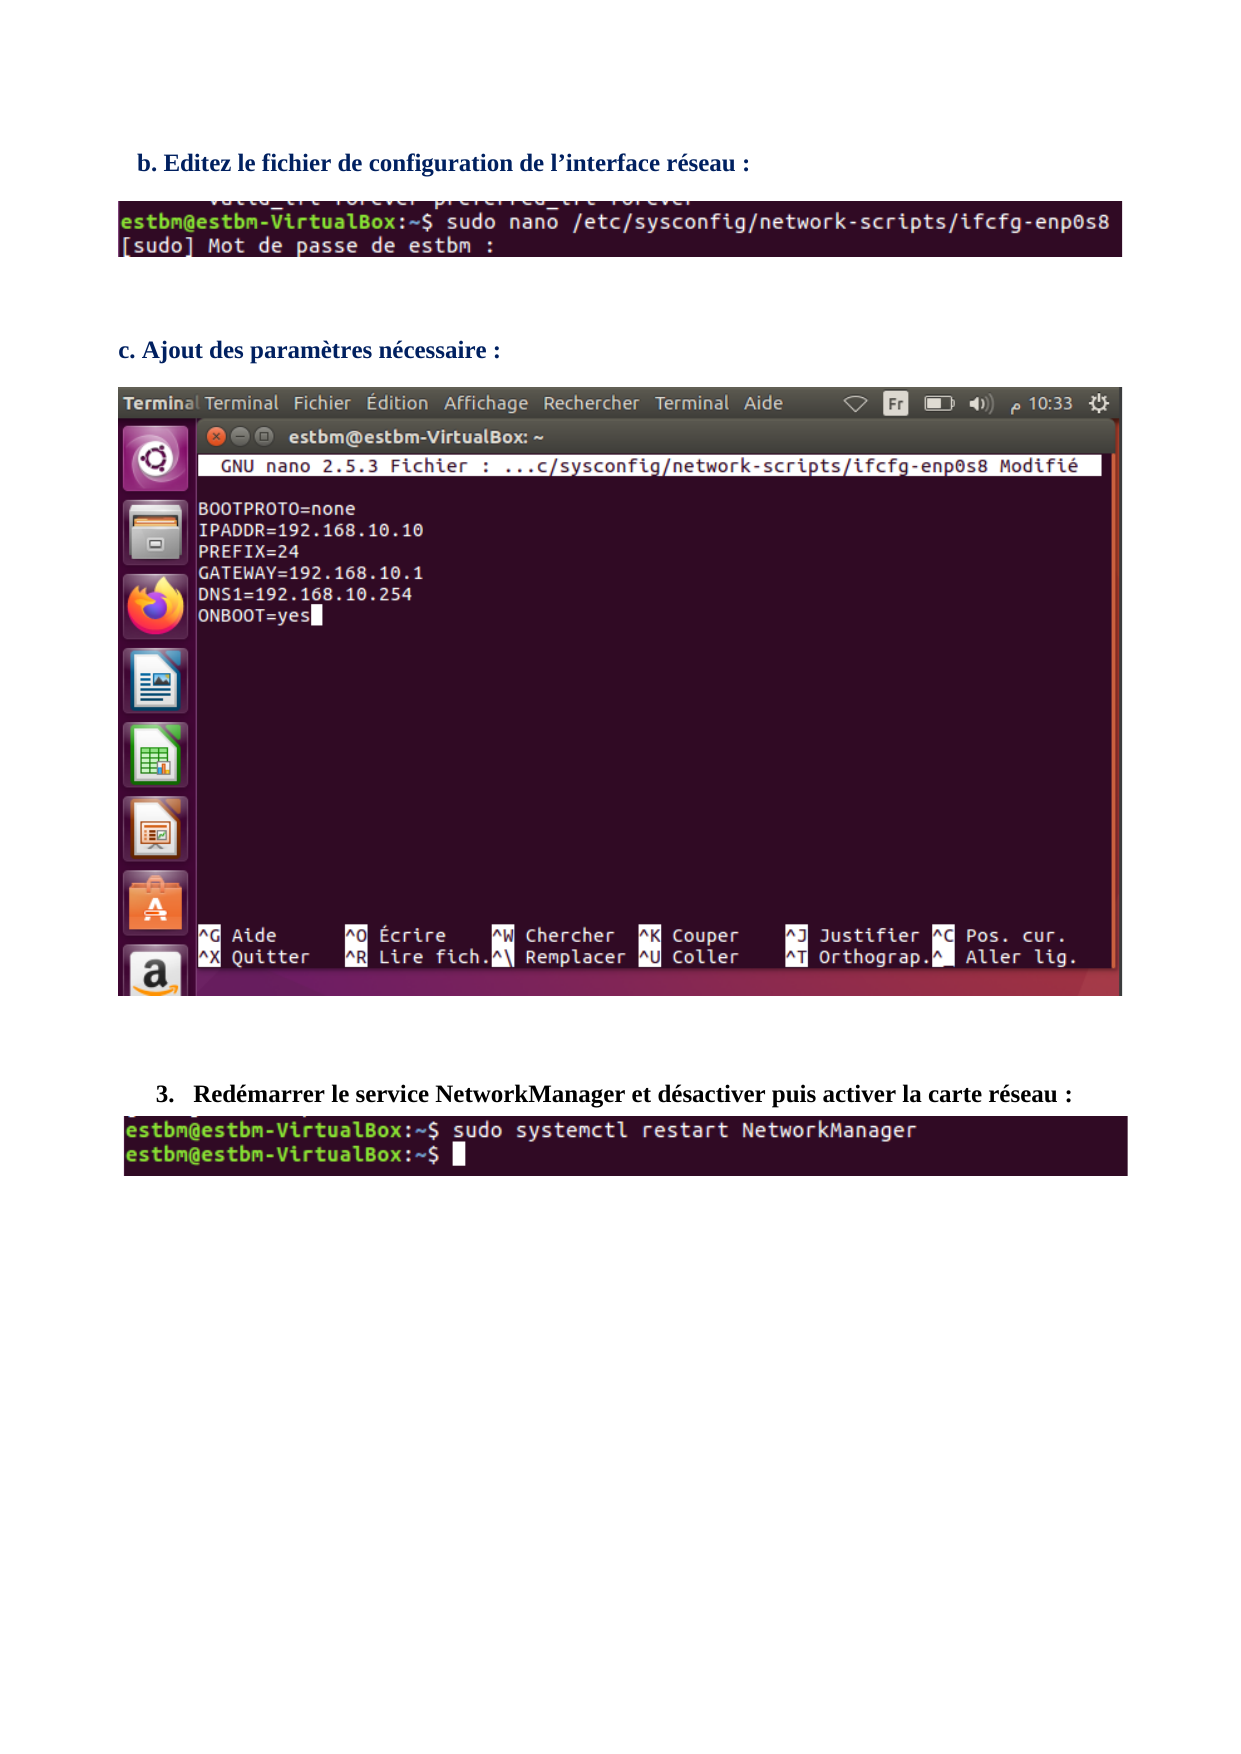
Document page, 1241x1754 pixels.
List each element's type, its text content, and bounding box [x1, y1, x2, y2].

picture [123, 1116, 1128, 1176]
picture [118, 201, 1123, 257]
text b. Editez le fichier de configuration de l’interface réseau : [118, 148, 1122, 176]
text c. Ajout des paramètres nécessaire : [118, 335, 1122, 364]
picture [118, 387, 1123, 996]
list Redémarrer le service NetworkManager et désactiver puis activer la carte réseau : [156, 1079, 1122, 1108]
